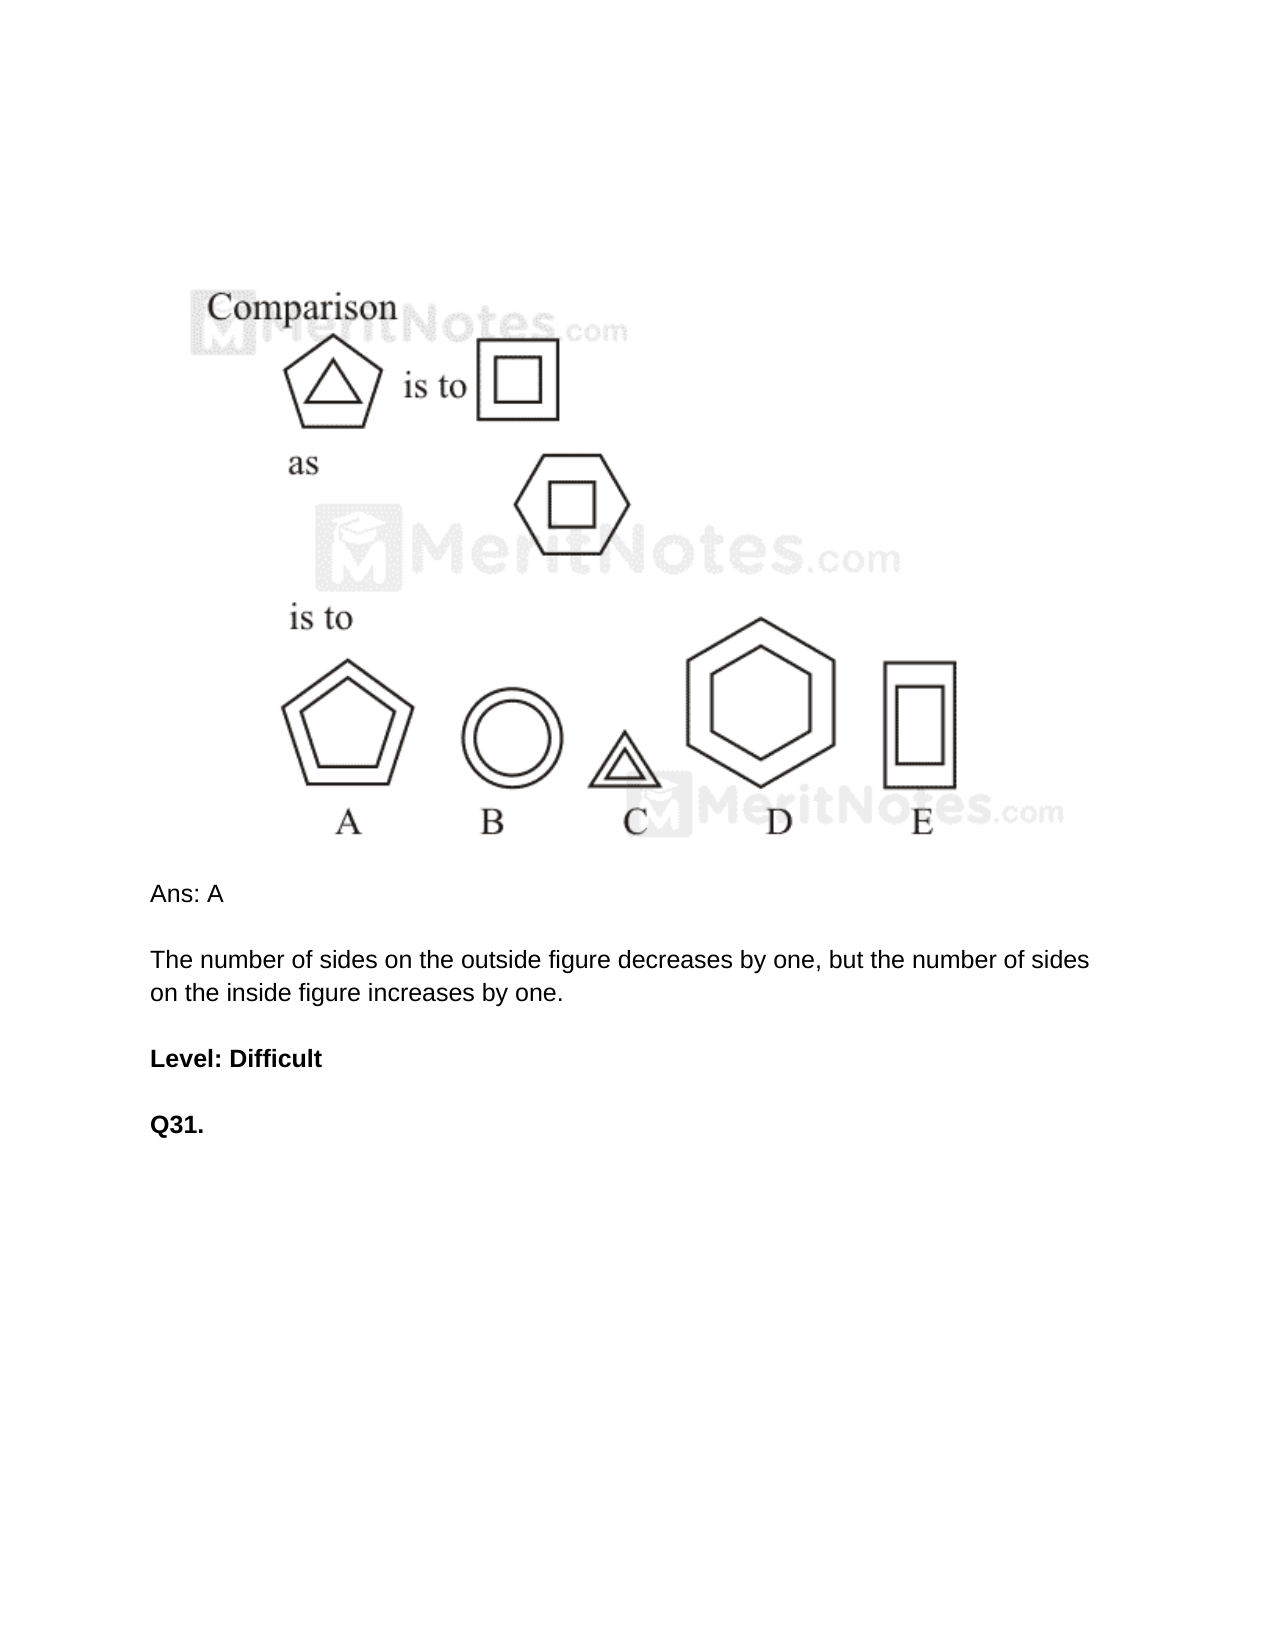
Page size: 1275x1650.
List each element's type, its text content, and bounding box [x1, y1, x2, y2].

text The number of sides on the outside figure decreases by one, but the number of sides on the inside figure increases by one. Level: Difficult [150, 945, 1125, 1073]
picture [150, 150, 1088, 875]
text Q31. [150, 1110, 1125, 1139]
